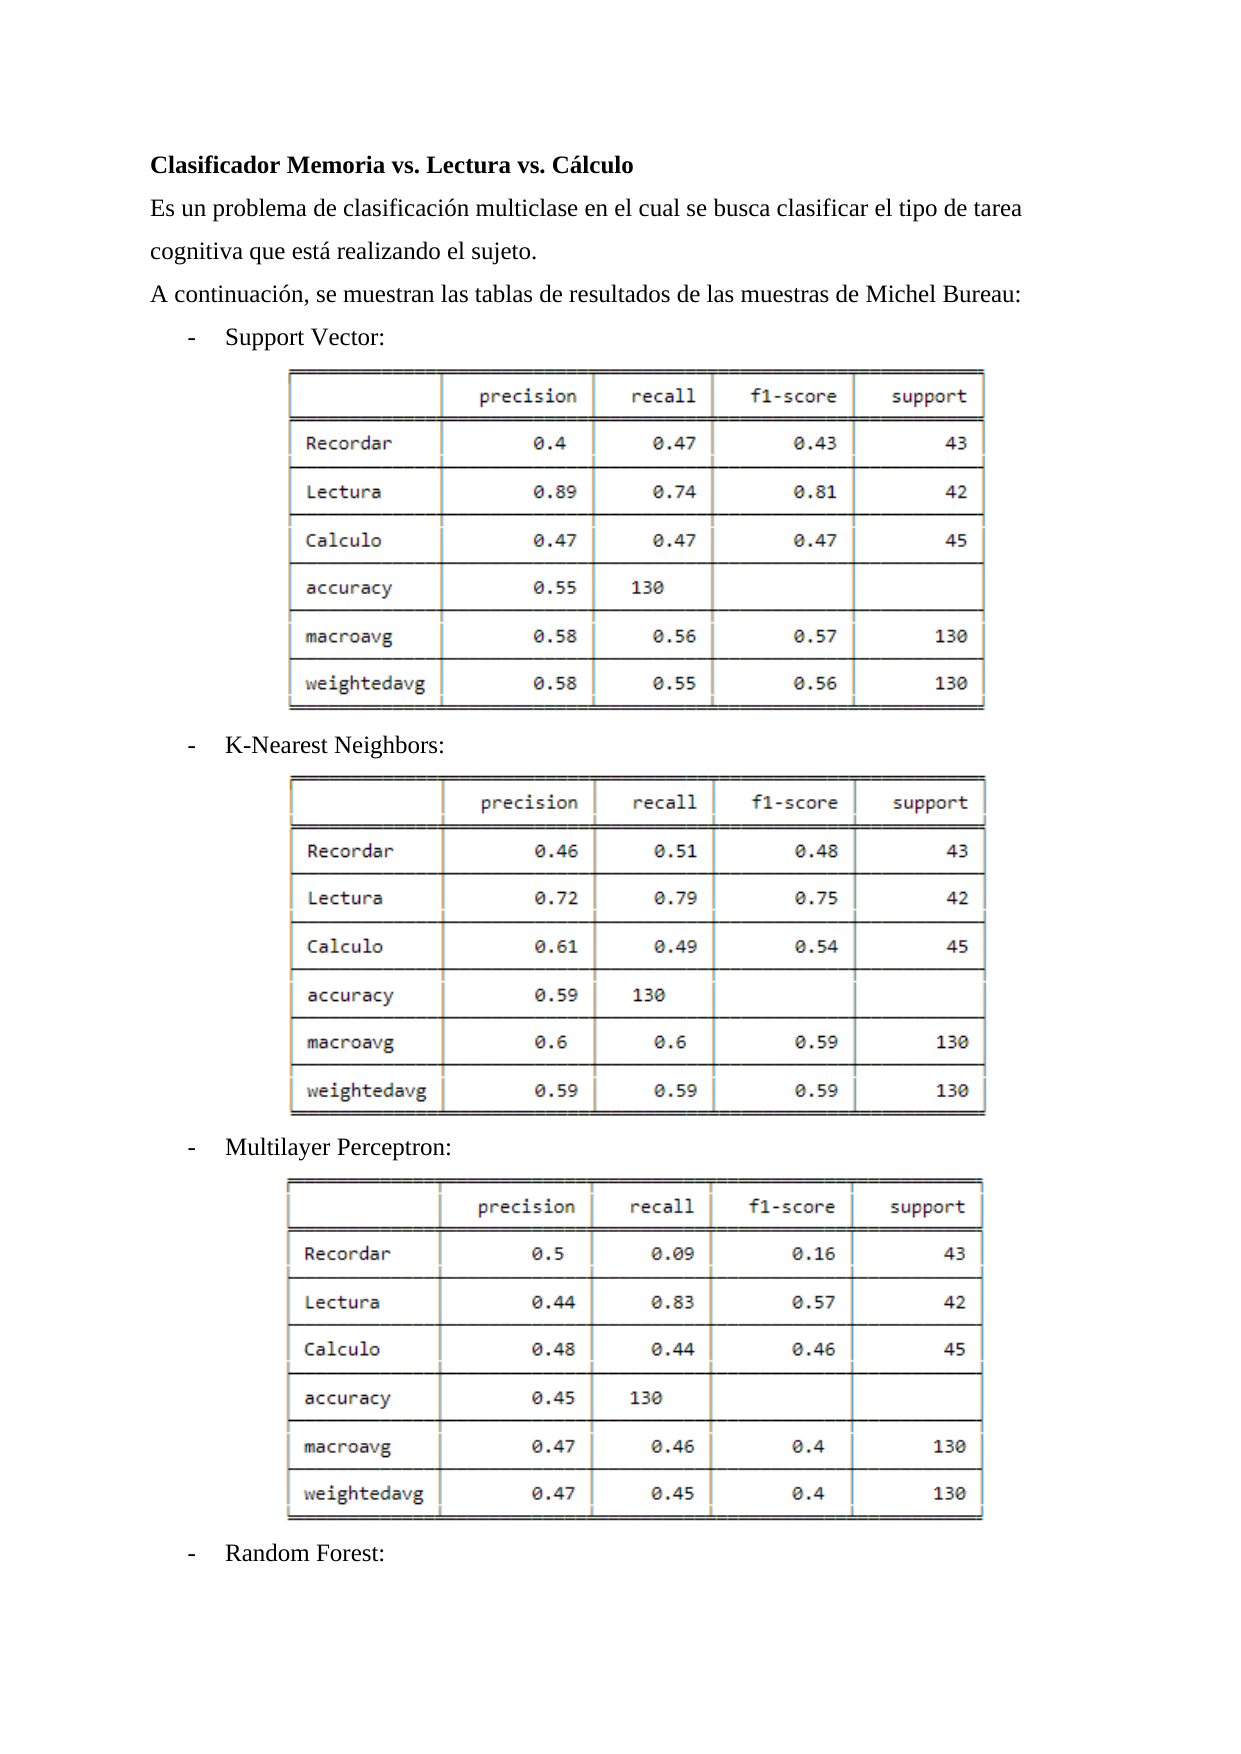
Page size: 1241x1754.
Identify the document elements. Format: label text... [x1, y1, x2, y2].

list Multilayer Perceptron: [187, 1132, 1090, 1161]
list Support Vector: [187, 322, 1090, 351]
text Clasificador Memoria vs. Lectura vs. Cálculo [150, 150, 1090, 179]
list K-Nearest Neighbors: [187, 730, 1090, 759]
picture [285, 1175, 993, 1525]
text A continuación, se muestran las tablas de resultados de las muestras de Michel Bureau: [150, 279, 1090, 308]
list Random Forest: [187, 1538, 1090, 1567]
picture [285, 365, 993, 718]
text Es un problema de clasificación multiclase en el cual se busca clasificar el tipo de tarea cognitiva que está realizando el sujeto. [150, 193, 1090, 265]
picture [287, 773, 991, 1119]
